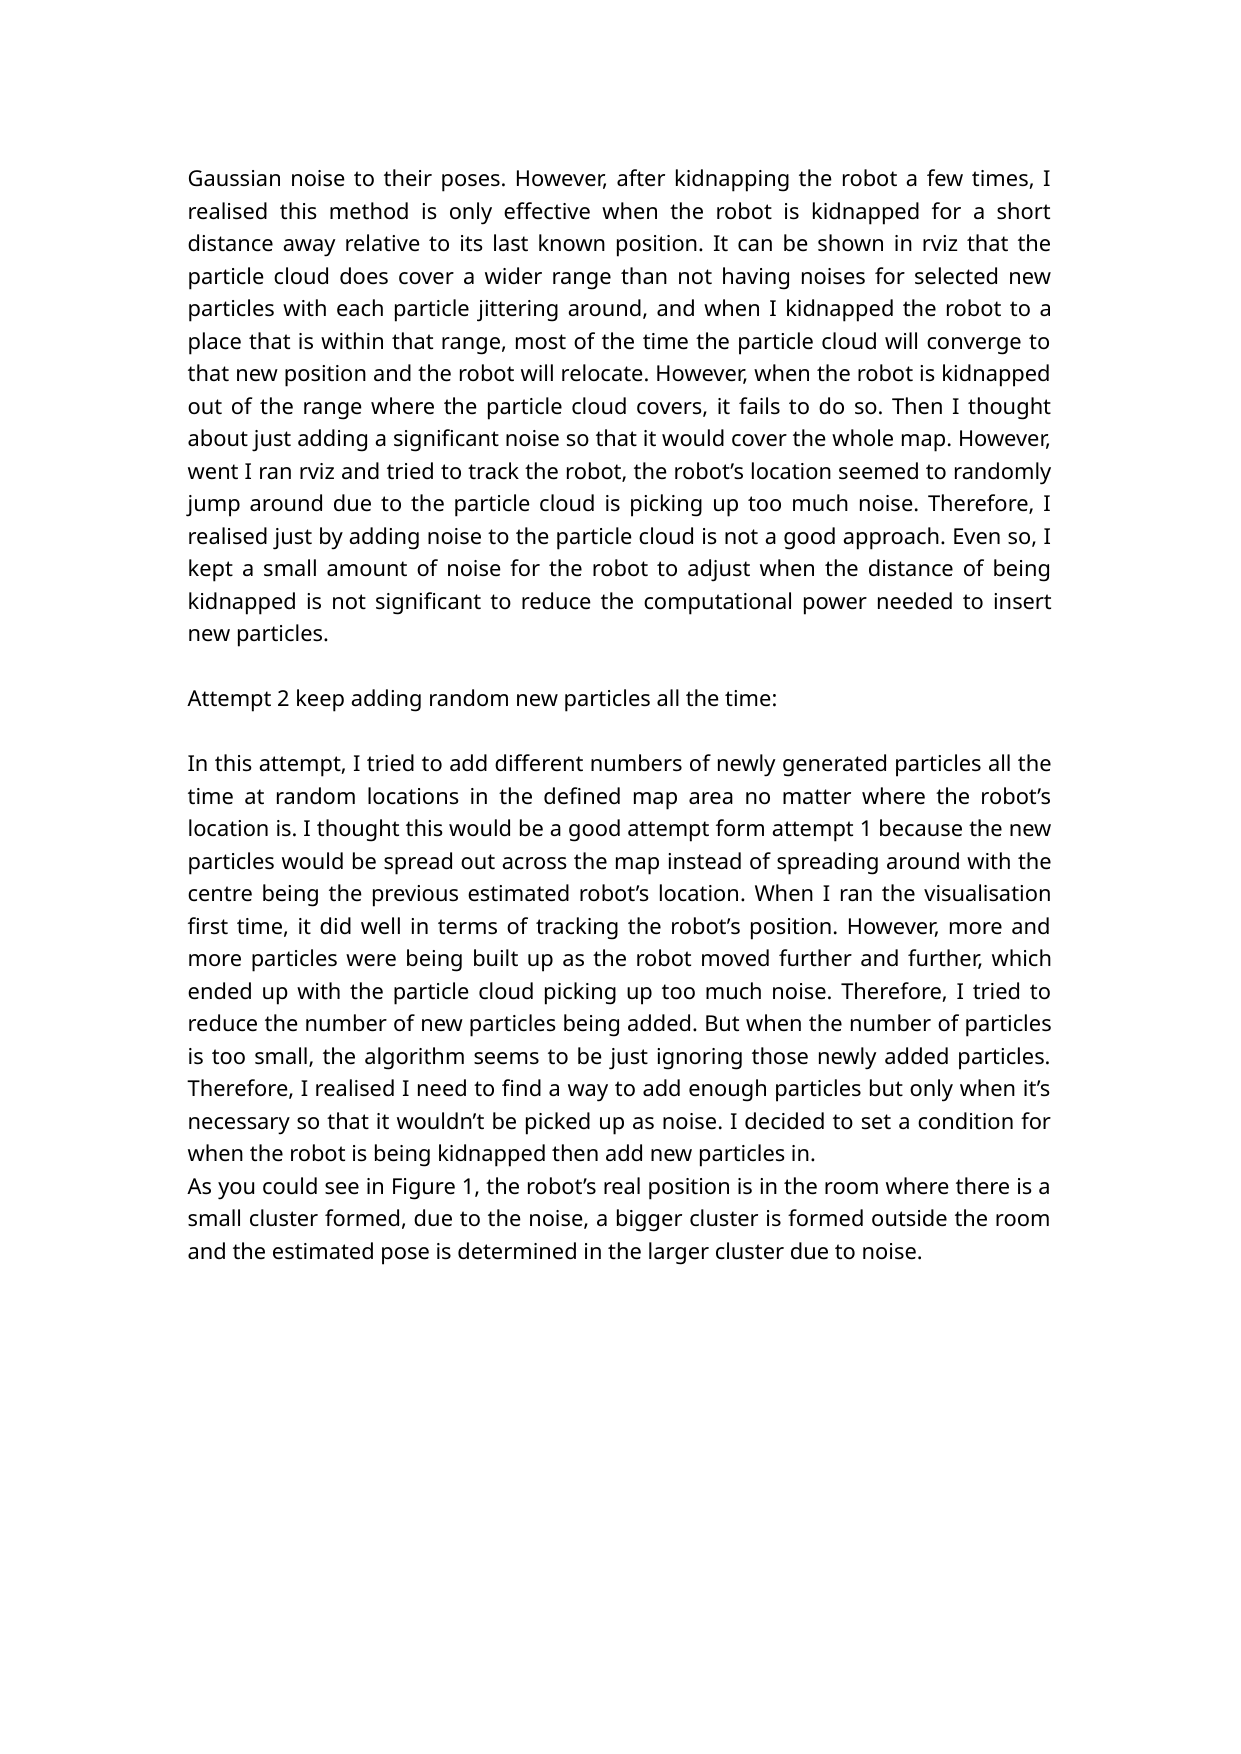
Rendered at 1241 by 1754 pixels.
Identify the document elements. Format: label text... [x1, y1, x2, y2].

text Attempt 2 keep adding random new particles all the time: [187, 682, 1053, 714]
text As you could see in Figure 1, the robot’s real position is in the room where there is a small cluster formed, due to the noise, a bigger cluster is formed outside the room and the estimated pose is determined in the larger cluster due to noise. [187, 1169, 1053, 1267]
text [187, 162, 1053, 649]
text In this attempt, I tried to add different numbers of newly generated particles all the time at random locations in the defined map area no matter where the robot’s location is. I thought this would be a good attempt form attempt 1 because the new particles would be spread out across the map instead of spreading around with the centre being the previous estimated robot’s location. When I ran the visualisation first time, it did well in terms of tracking the robot’s position. However, more and more particles were being built up as the robot moved further and further, which ended up with the particle cloud picking up too much noise. Therefore, I tried to reduce the number of new particles being added. But when the number of particles is too small, the algorithm seems to be just ignoring those newly added particles. Therefore, I realised I need to find a way to add enough particles but only when it’s necessary so that it wouldn’t be picked up as noise. I decided to set a condition for when the robot is being kidnapped then add new particles in. [187, 747, 1053, 1169]
